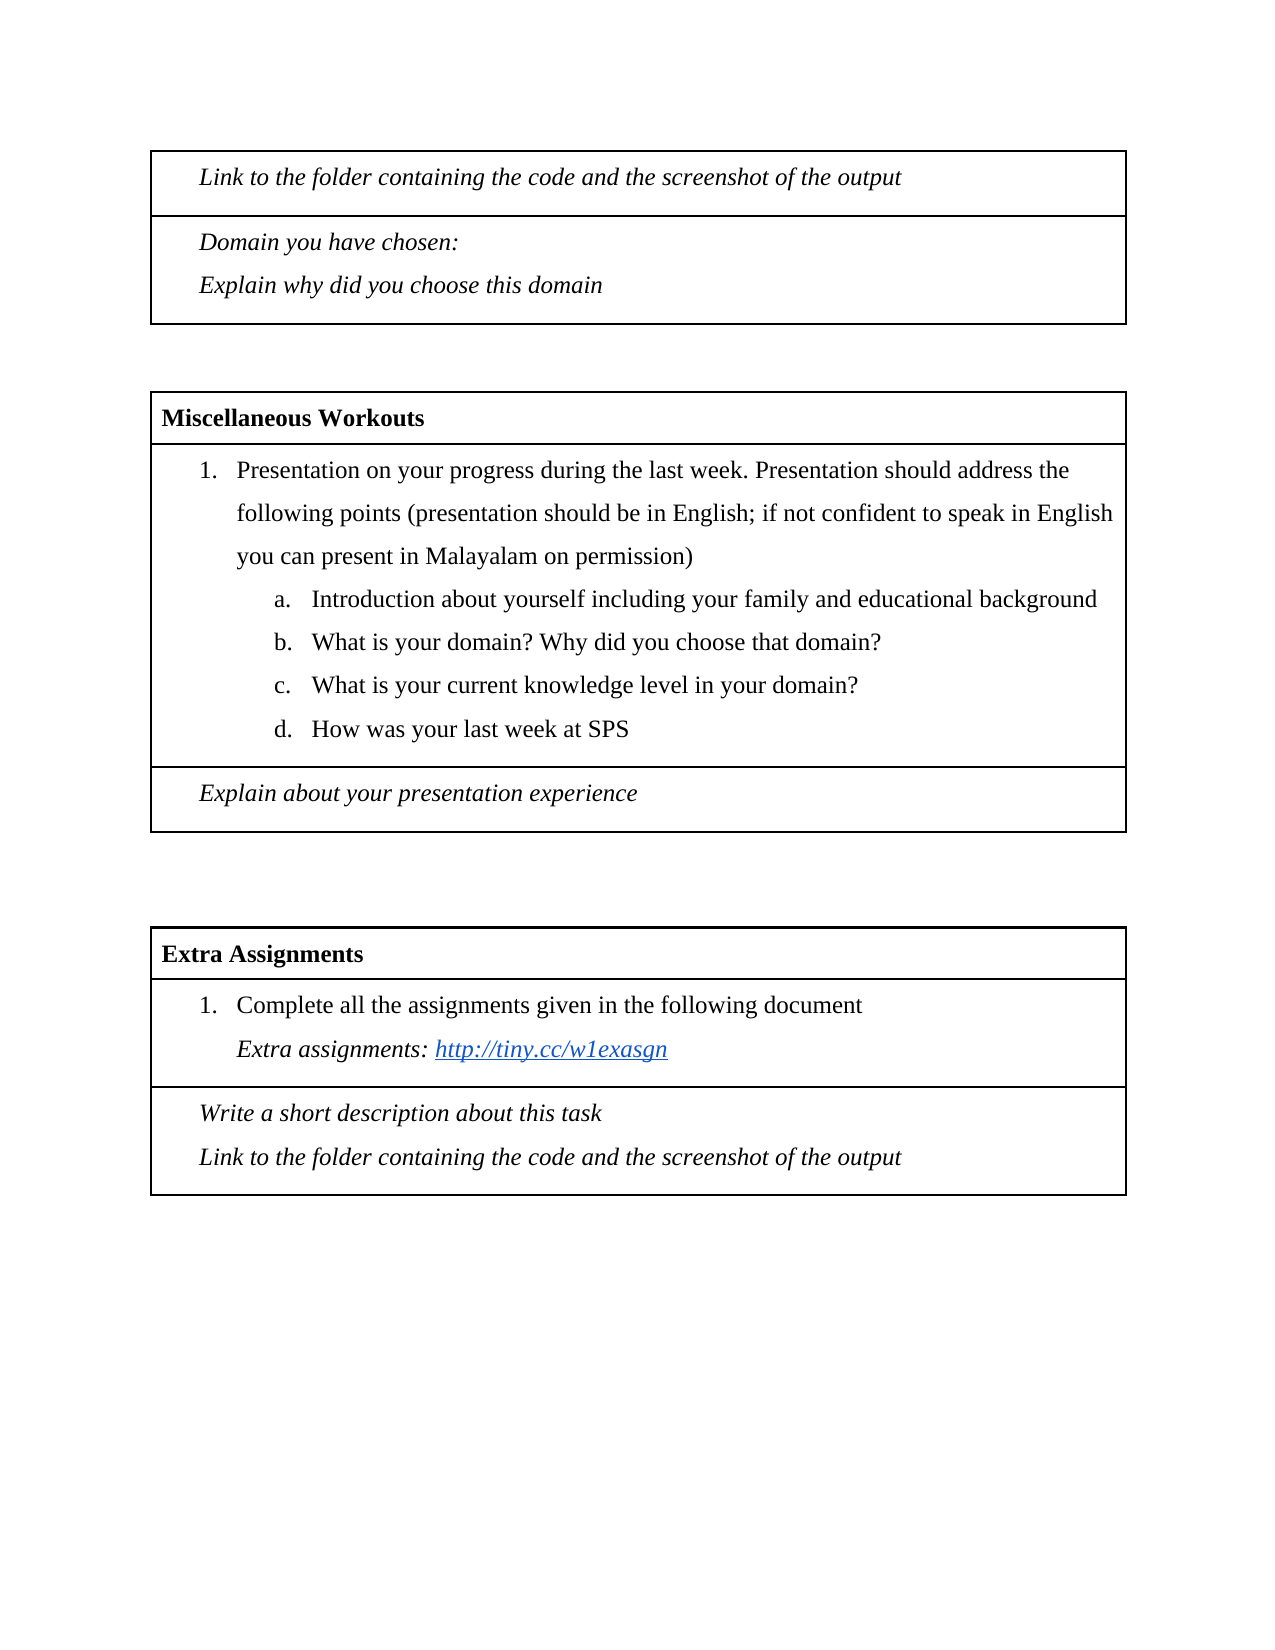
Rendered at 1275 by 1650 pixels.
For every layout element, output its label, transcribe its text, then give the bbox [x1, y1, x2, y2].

table_cell Complete all the assignments given in the following document Extra assignments: http://tiny.cc/w1exasgn [152, 980, 1125, 1086]
table_header Miscellaneous Workouts [152, 393, 1125, 442]
table_cell Write a short description about this task Link to the folder containing the code and the screenshot of the output [152, 1088, 1125, 1194]
table_cell Explain about your presentation experience [152, 768, 1125, 831]
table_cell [152, 152, 1125, 215]
table_header Extra Assignments [152, 929, 1125, 978]
table_cell Domain you have chosen: Explain why did you choose this domain [152, 217, 1125, 323]
table_cell Presentation on your progress during the last week. Presentation should address the following points (presentation should be in English; if not confident to speak in English you can present in Malayalam on permission) Introduction about yourself including your family and educational background What is your domain? Why did you choose that domain? What is your current knowledge level in your domain? How was your last week at SPS [152, 445, 1125, 766]
